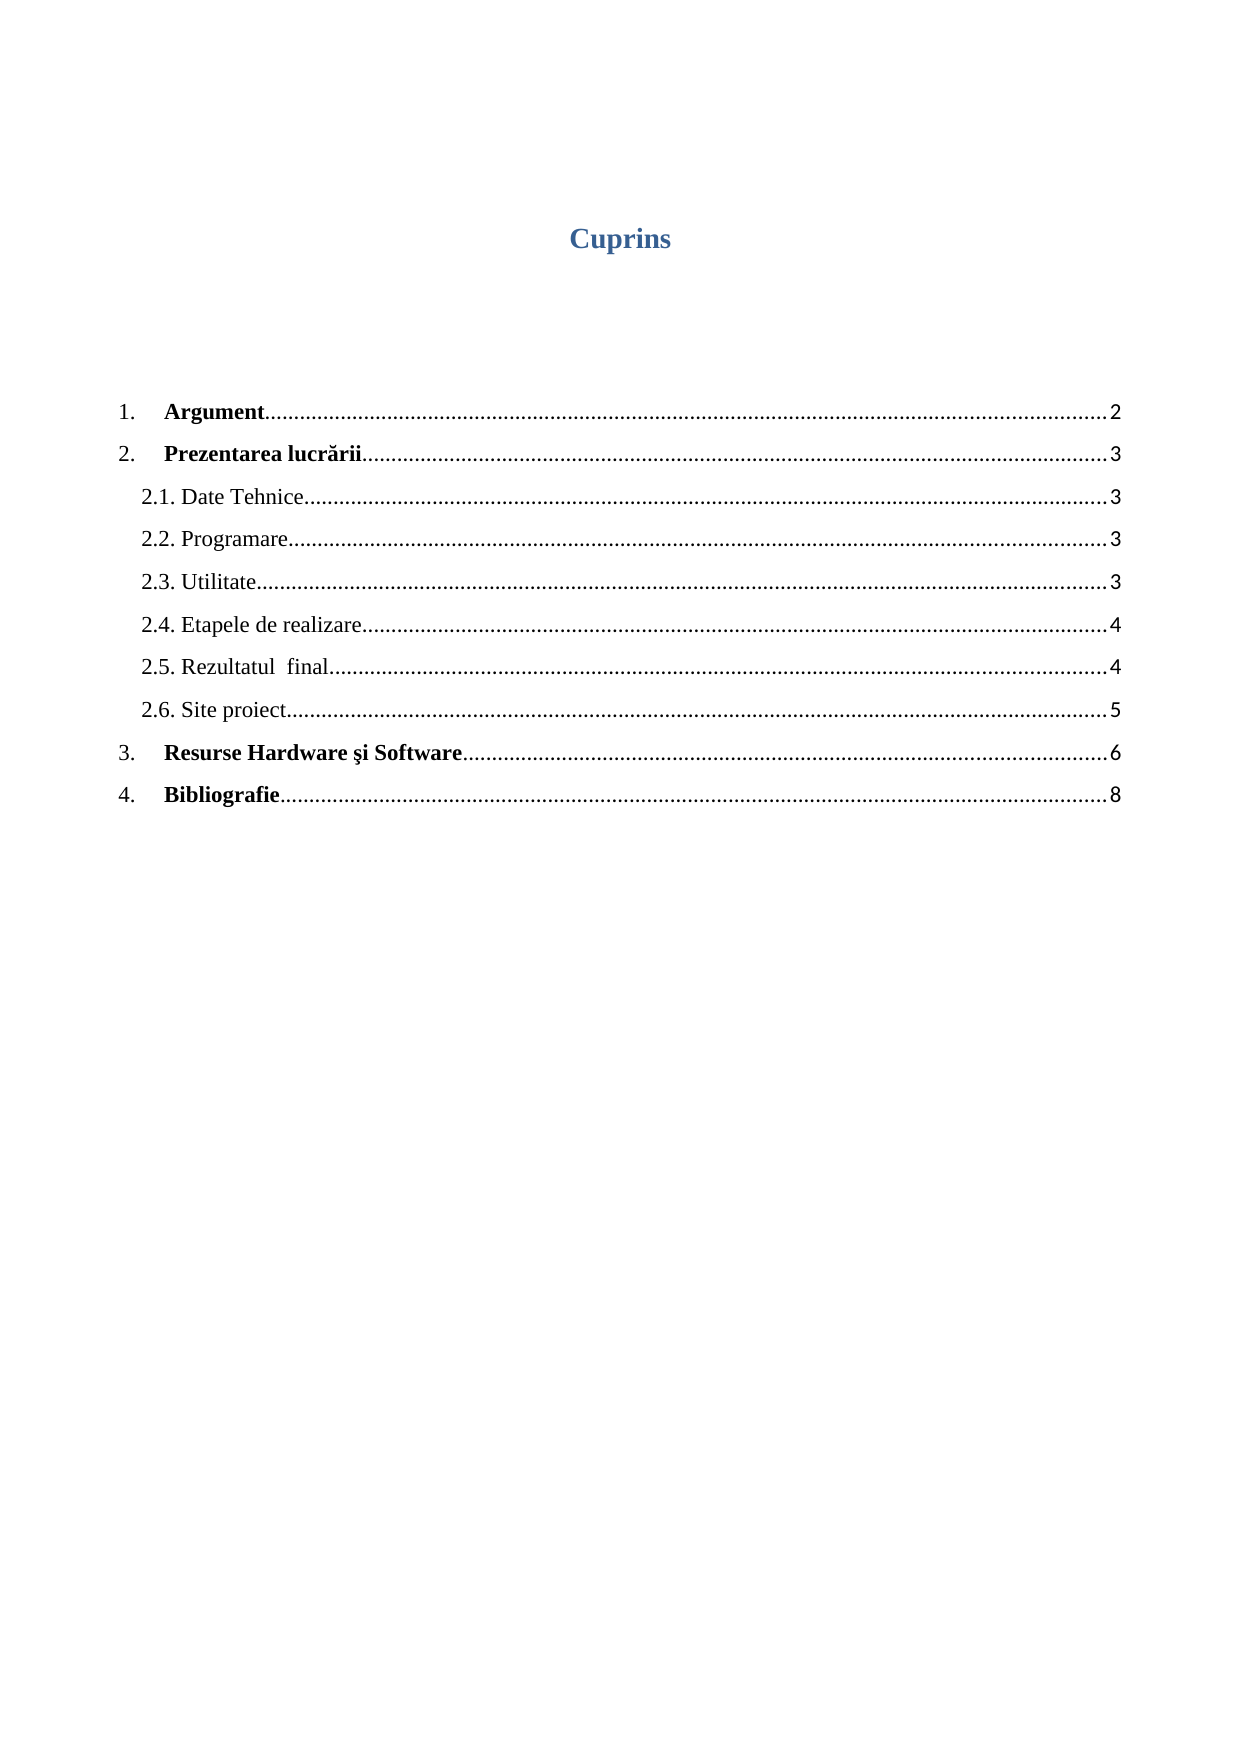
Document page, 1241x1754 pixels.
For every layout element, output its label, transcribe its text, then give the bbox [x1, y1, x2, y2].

subtitle Cuprins [118, 222, 1122, 255]
